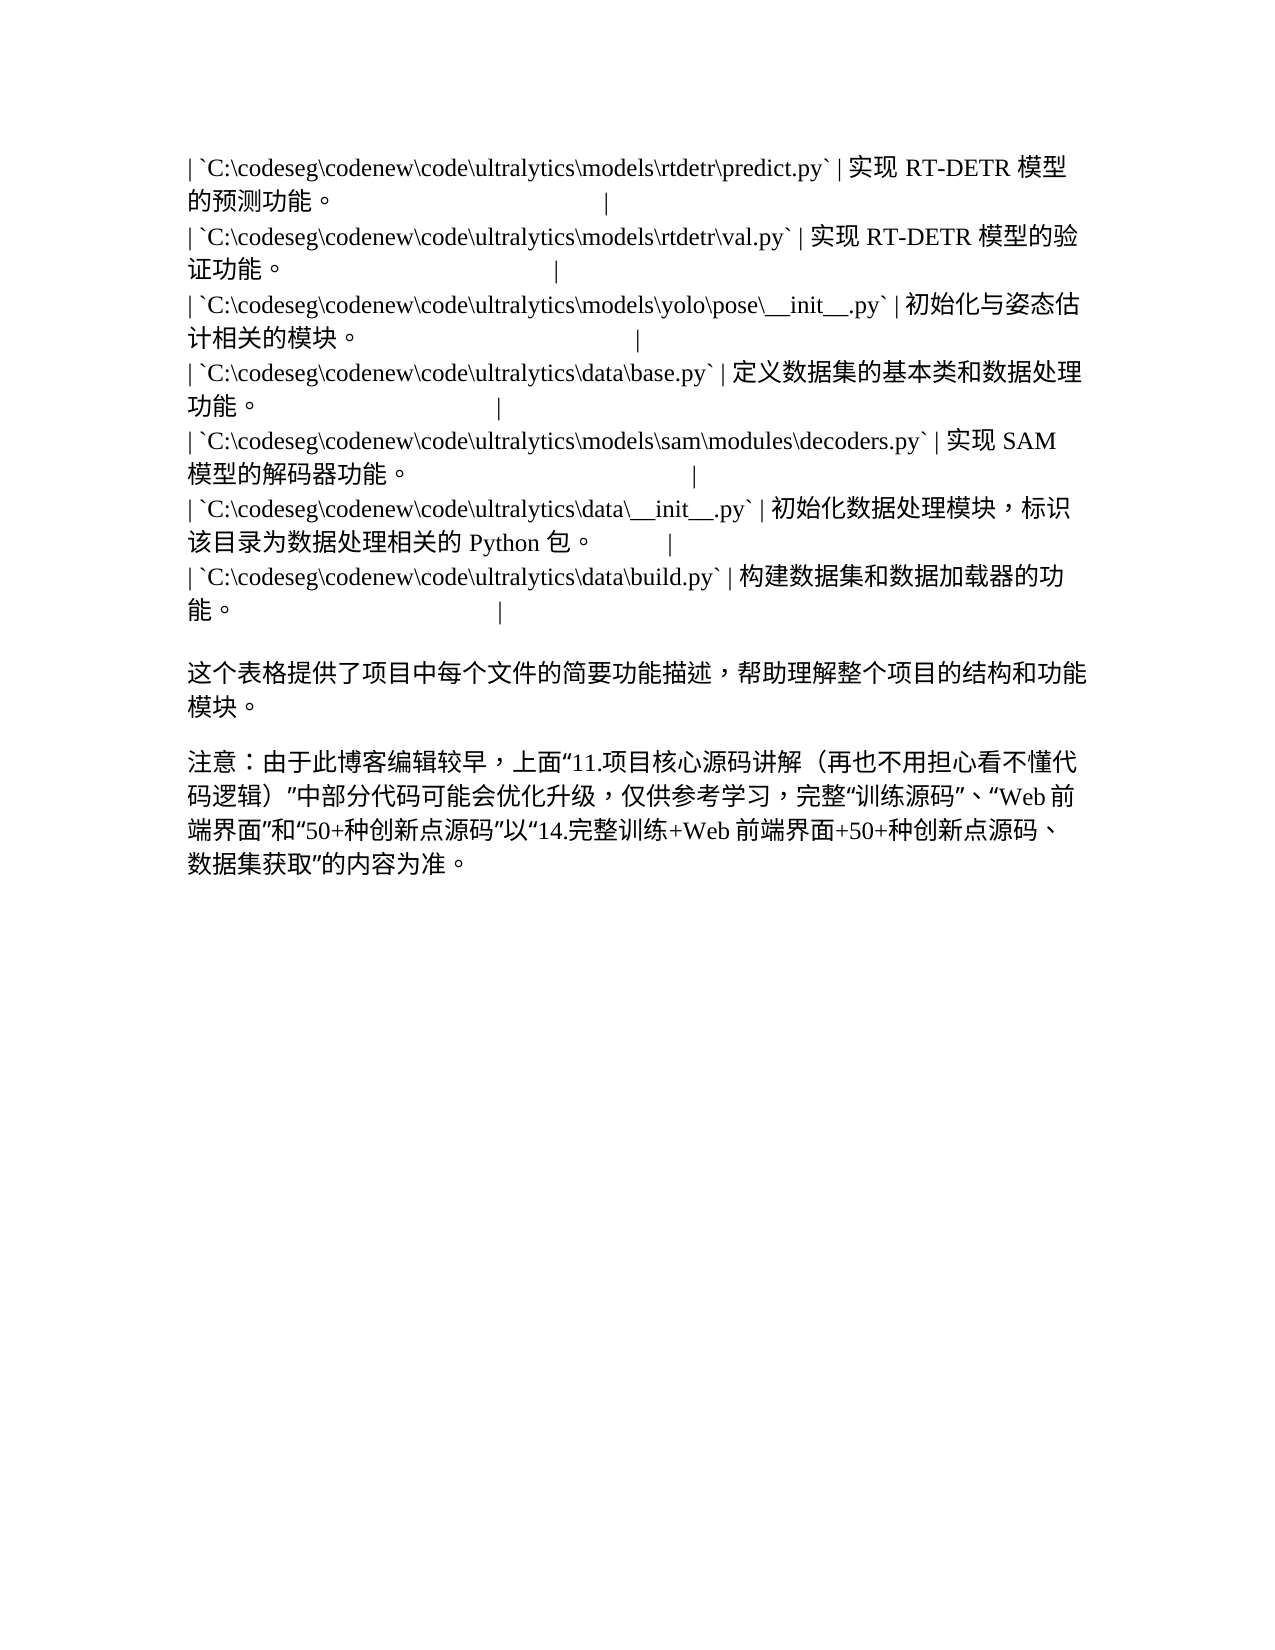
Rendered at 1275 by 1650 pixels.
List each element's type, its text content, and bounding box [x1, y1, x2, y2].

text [187, 150, 1087, 724]
text 注意：由于此博客编辑较早，上面“11.项目核心源码讲解（再也不用担心看不懂代码逻辑）”中部分代码可能会优化升级，仅供参考学习，完整“训练源码”、“Web前端界面”和“50+种创新点源码”以“14.完整训练+Web前端界面+50+种创新点源码、数据集获取”的内容为准。 [187, 744, 1087, 881]
